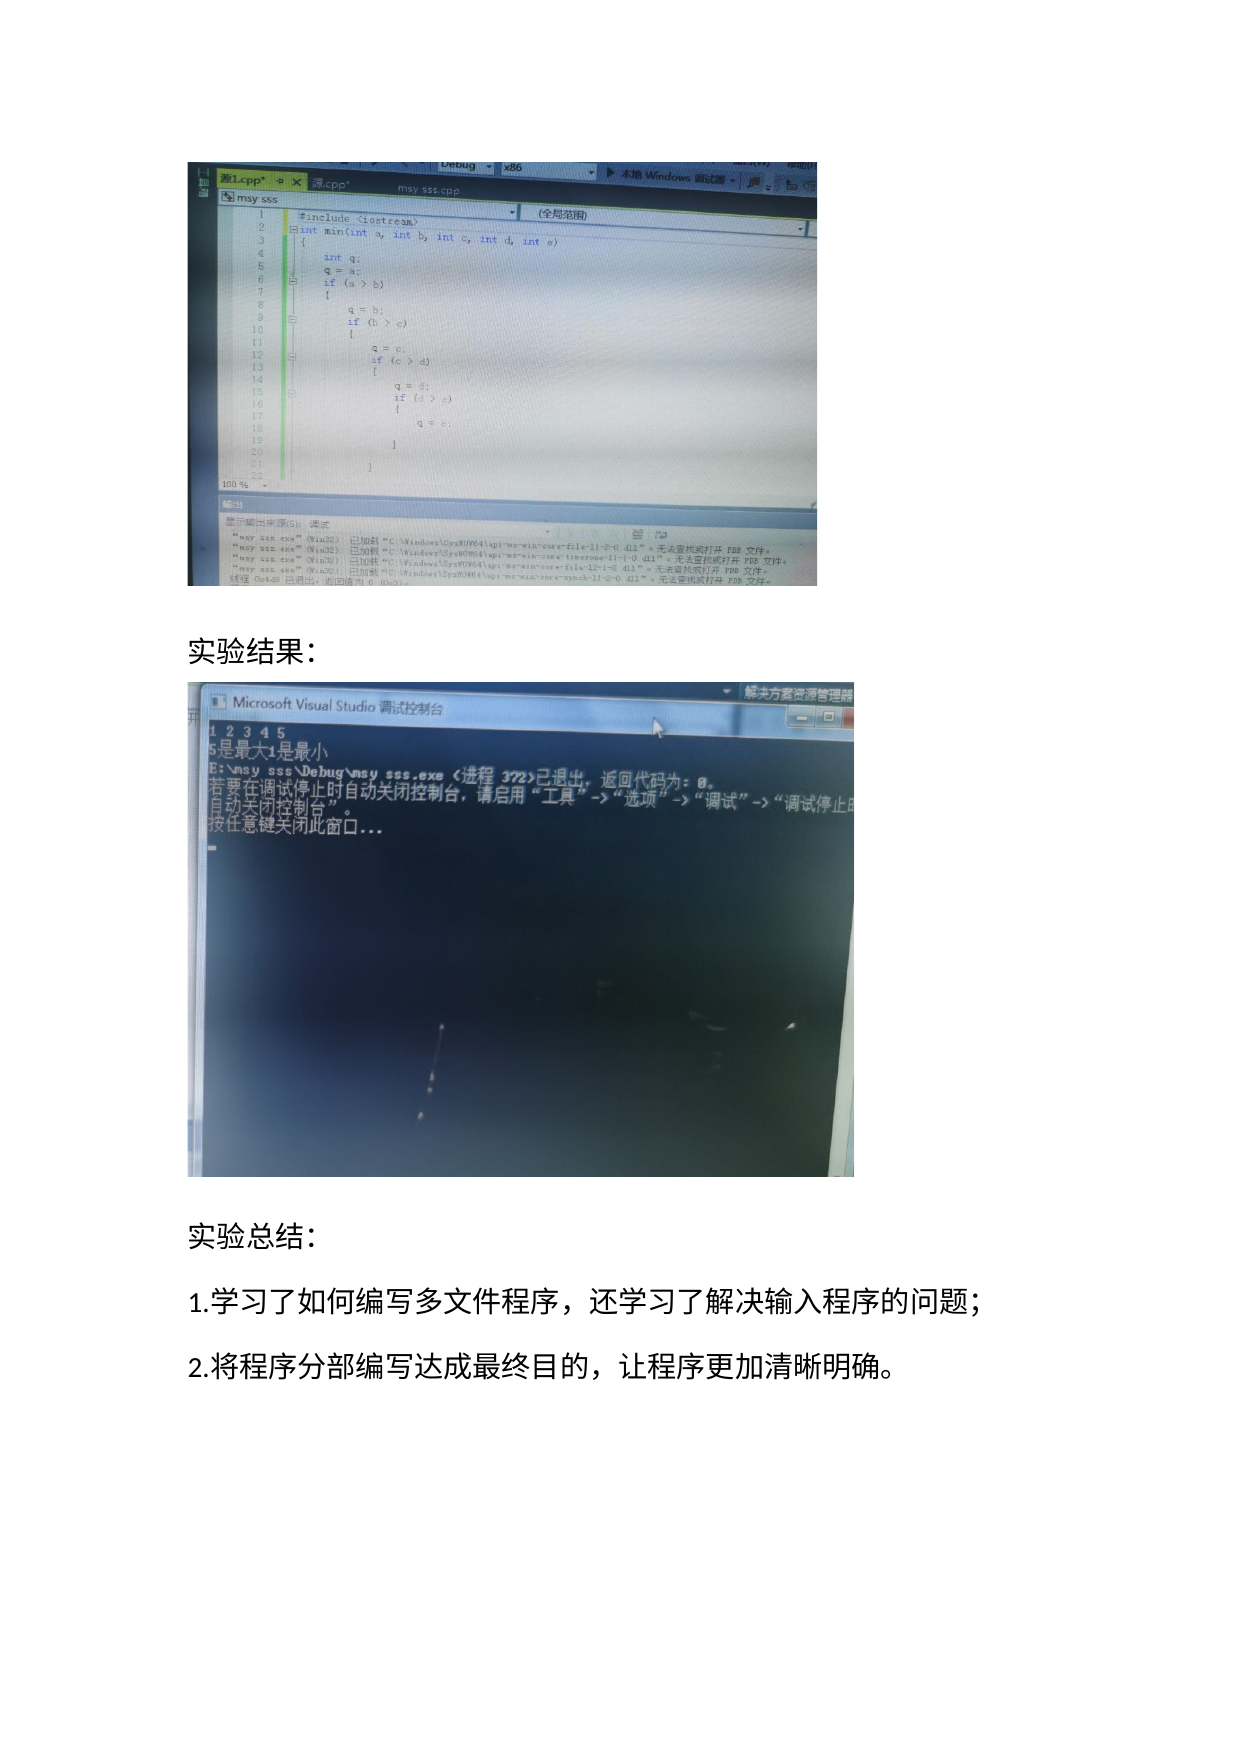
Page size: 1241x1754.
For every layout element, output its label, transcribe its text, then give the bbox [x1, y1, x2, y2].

text 1.学习了如何编写多文件程序，还学习了解决输入程序的问题； [187, 1267, 1053, 1332]
text 2.将程序分部编写达成最终目的，让程序更加清晰明确。 [187, 1332, 1053, 1397]
picture [187, 162, 818, 586]
text 实验结果： [187, 617, 1053, 682]
picture [187, 682, 855, 1177]
text 实验总结： [187, 1202, 1053, 1267]
